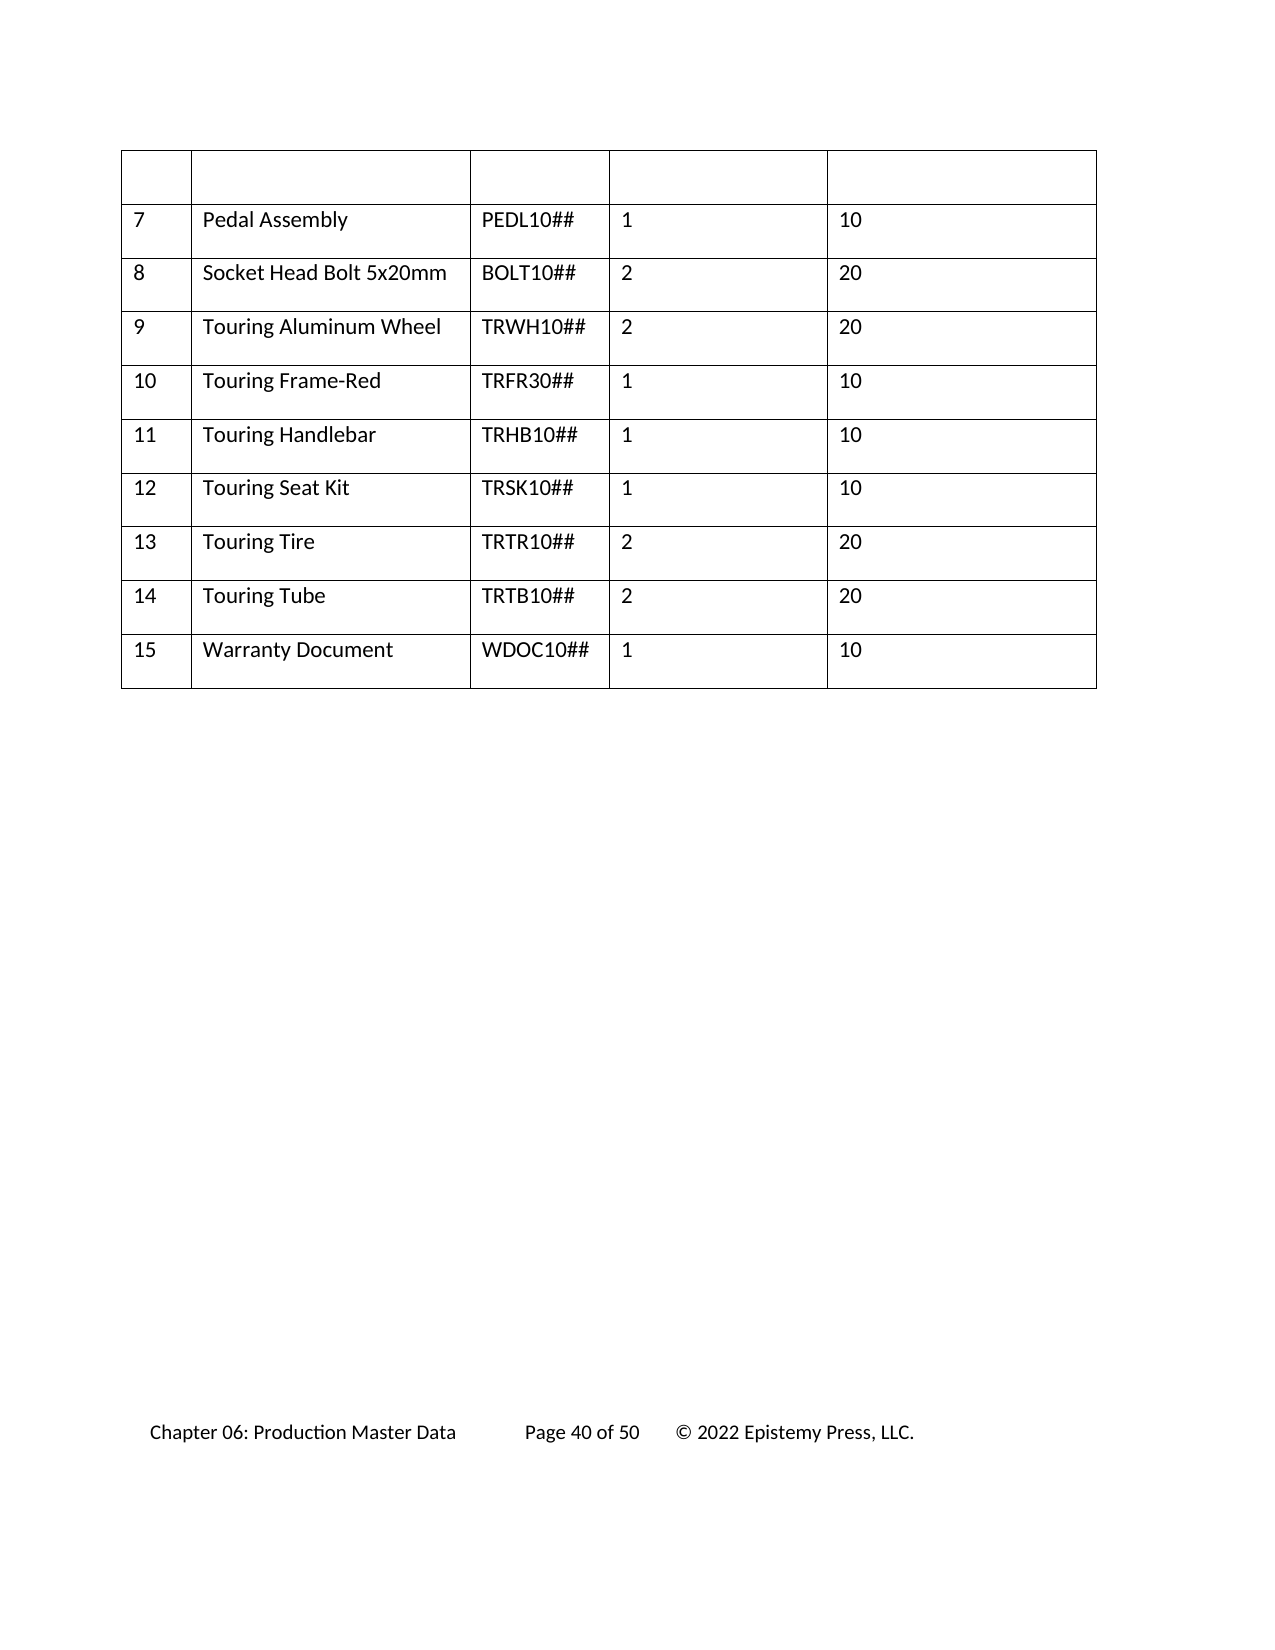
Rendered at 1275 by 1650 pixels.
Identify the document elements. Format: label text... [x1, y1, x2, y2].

table_cell 1 [610, 151, 827, 204]
table_cell BOLT10## [471, 259, 609, 311]
table_cell TRSK10## [471, 474, 609, 526]
table_cell Warranty Document [192, 635, 470, 687]
table_cell Socket Head Bolt 5x20mm [192, 259, 470, 311]
table_cell 10 [828, 366, 1096, 419]
table_cell 20 [828, 527, 1096, 580]
table_cell Touring Frame-Red [192, 366, 470, 419]
table_cell 10 [828, 420, 1096, 472]
table_cell Pedal Assembly [192, 205, 470, 257]
table_cell TRHB10## [471, 420, 609, 472]
table_cell 1 [610, 474, 827, 526]
table_cell Touring Tire [192, 527, 470, 580]
table_cell 9 [122, 312, 191, 365]
table_cell 20 [828, 259, 1096, 311]
table_cell 20 [828, 312, 1096, 365]
table_cell 8 [122, 259, 191, 311]
table_cell 1 [610, 420, 827, 472]
table_cell 2 [610, 581, 827, 634]
table_cell 10 [828, 474, 1096, 526]
table_cell 10 [122, 366, 191, 419]
table_cell TRTB10## [471, 581, 609, 634]
table_cell 10 [828, 635, 1096, 687]
table_cell 2 [610, 527, 827, 580]
table_cell 20 [828, 581, 1096, 634]
table_cell 1 [610, 635, 827, 687]
table_cell Touring Handlebar [192, 420, 470, 472]
table_cell 2 [610, 312, 827, 365]
table_cell 1 [610, 205, 827, 257]
table_cell Touring Tube [192, 581, 470, 634]
table_cell Packaging [192, 151, 470, 204]
table_cell 2 [610, 259, 827, 311]
table_cell 13 [122, 527, 191, 580]
table_cell PEDL10## [471, 205, 609, 257]
table_cell 10 [828, 205, 1096, 257]
table_cell 6 [122, 151, 191, 204]
table_cell 7 [122, 205, 191, 257]
table_cell TRTR10## [471, 527, 609, 580]
table_cell TRFR30## [471, 366, 609, 419]
table_cell WDOC10## [471, 635, 609, 687]
table_cell 11 [122, 420, 191, 472]
table_cell 1 [610, 366, 827, 419]
table_cell 12 [122, 474, 191, 526]
table_cell TRWH10## [471, 312, 609, 365]
table_cell Touring Aluminum Wheel [192, 312, 470, 365]
table_cell 10 [828, 151, 1096, 204]
table_cell Touring Seat Kit [192, 474, 470, 526]
table_cell PCKG10## [471, 151, 609, 204]
table_cell 15 [122, 635, 191, 687]
table_cell 14 [122, 581, 191, 634]
